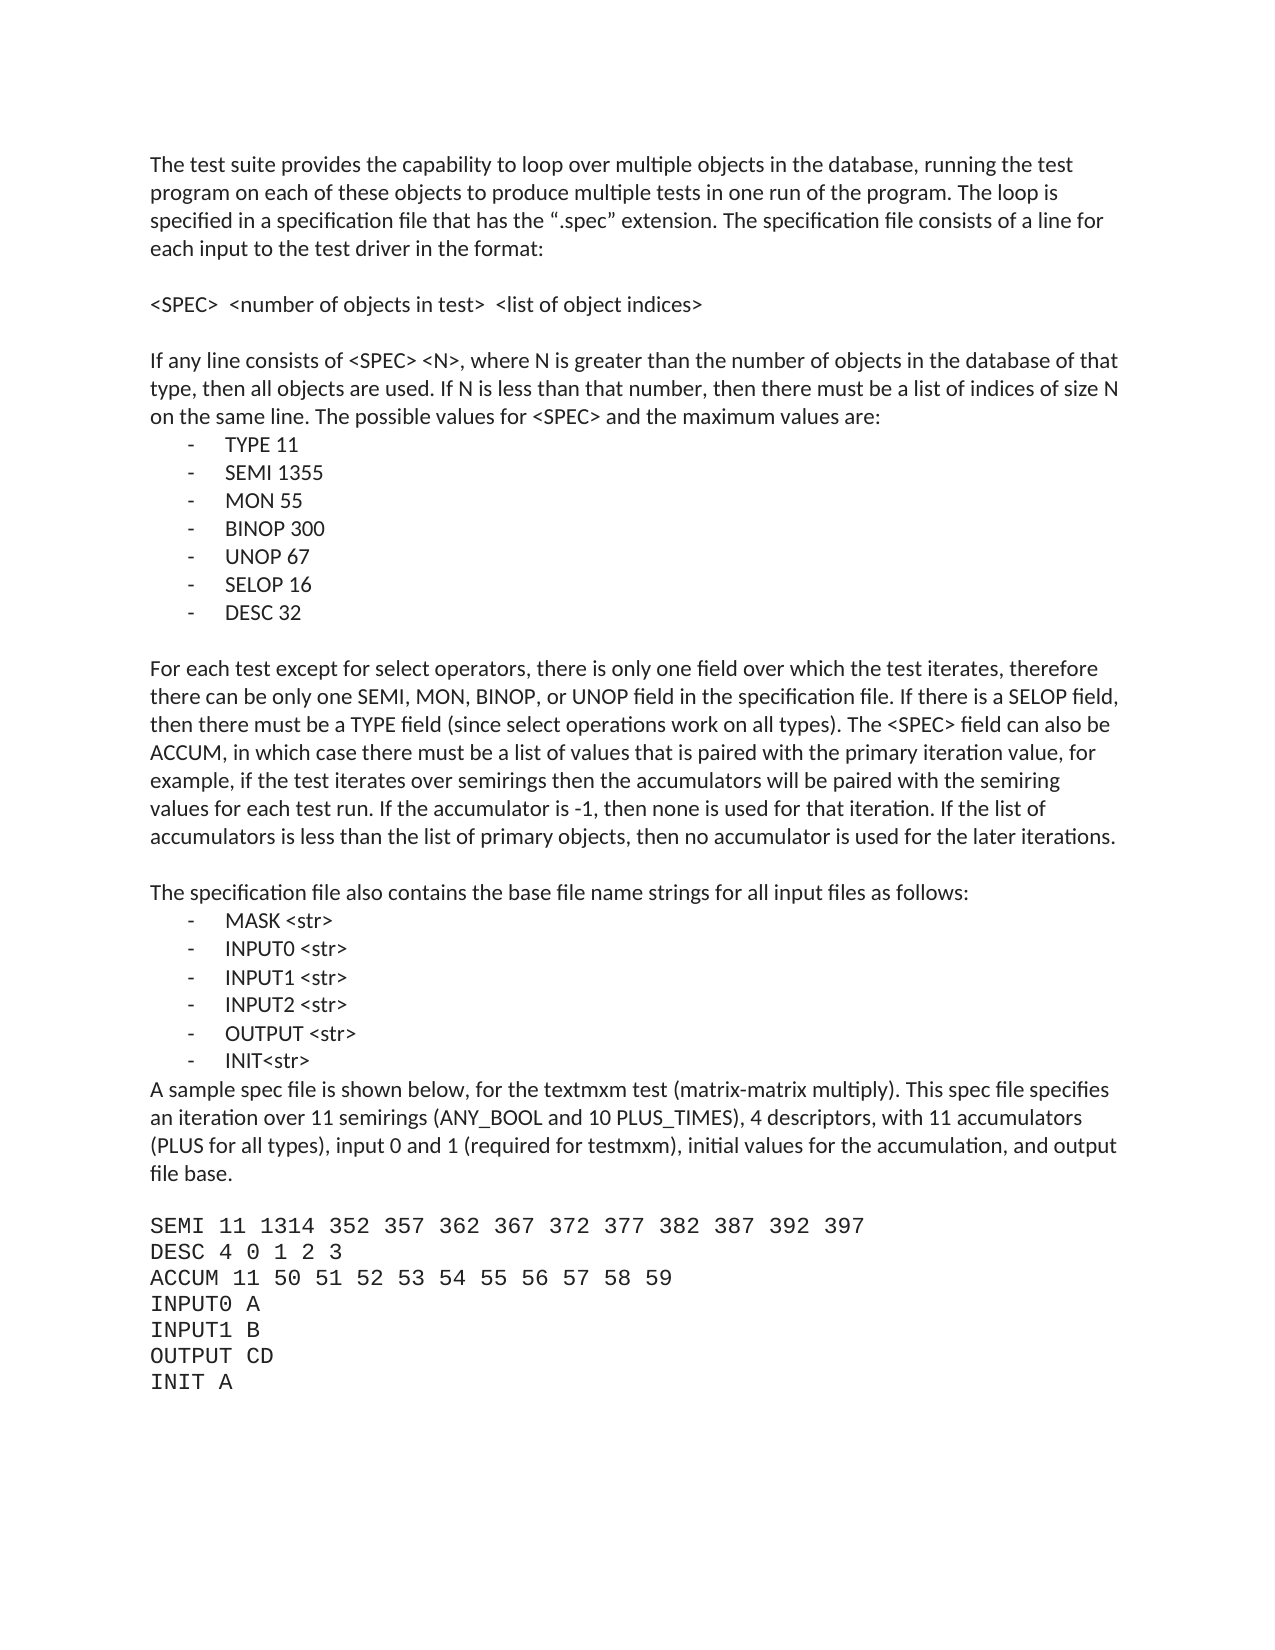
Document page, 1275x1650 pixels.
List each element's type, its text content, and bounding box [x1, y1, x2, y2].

text SEMI 11 1314 352 357 362 367 372 377 382 387 392 397 [150, 1215, 1125, 1241]
text INPUT0 A [150, 1293, 1125, 1318]
text INPUT1 B [150, 1318, 1125, 1344]
list UNOP 67 [187, 542, 1125, 570]
list INPUT2 <str> [187, 991, 1125, 1019]
list DESC 32 [187, 598, 1125, 626]
list BINOP 300 [187, 514, 1125, 542]
list INPUT0 <str> [187, 934, 1125, 963]
text INIT A [150, 1370, 1125, 1396]
text DESC 4 0 1 2 3 [150, 1241, 1125, 1267]
list MON 55 [187, 486, 1125, 514]
list INIT<str> [187, 1047, 1125, 1075]
text The test suite provides the capability to loop over multiple objects in the database, running the test program on each of these objects to produce multiple tests in one run of the program. The loop is specified in a specification file that has the “.spec” extension. The specification file consists of a line for each input to the test driver in the format: [150, 150, 1125, 262]
text OUTPUT CD [150, 1344, 1125, 1370]
list MASK <str> [187, 907, 1125, 934]
text <SPEC> <number of objects in test> <list of object indices> [150, 290, 1125, 318]
list TYPE 11 [187, 430, 1125, 458]
text The specification file also contains the base file name strings for all input files as follows: [150, 878, 1125, 907]
list INPUT1 <str> [187, 963, 1125, 991]
text ACCUM 11 50 51 52 53 54 55 56 57 58 59 [150, 1267, 1125, 1293]
text A sample spec file is shown below, for the textmxm test (matrix-matrix multiply). This spec file specifies an iteration over 11 semirings (ANY_BOOL and 10 PLUS_TIMES), 4 descriptors, with 11 accumulators (PLUS for all types), input 0 and 1 (required for testmxm), initial values for the accumulation, and output file base. [150, 1075, 1125, 1187]
list SELOP 16 [187, 570, 1125, 598]
list OUTPUT <str> [187, 1019, 1125, 1047]
text If any line consists of <SPEC> <N>, where N is greater than the number of objects in the database of that type, then all objects are used. If N is less than that number, then there must be a list of indices of size N on the same line. The possible values for <SPEC> and the maximum values are: [150, 346, 1125, 430]
text For each test except for select operators, there is only one field over which the test iterates, therefore there can be only one SEMI, MON, BINOP, or UNOP field in the specification file. If there is a SELOP field, then there must be a TYPE field (since select operations work on all types). The <SPEC> field can also be ACCUM, in which case there must be a list of values that is paired with the primary iteration value, for example, if the test iterates over semirings then the accumulators will be paired with the semiring values for each test run. If the accumulator is -1, then none is used for that iteration. If the list of accumulators is less than the list of primary objects, then no accumulator is used for the later iterations. [150, 654, 1125, 851]
list SEMI 1355 [187, 458, 1125, 486]
